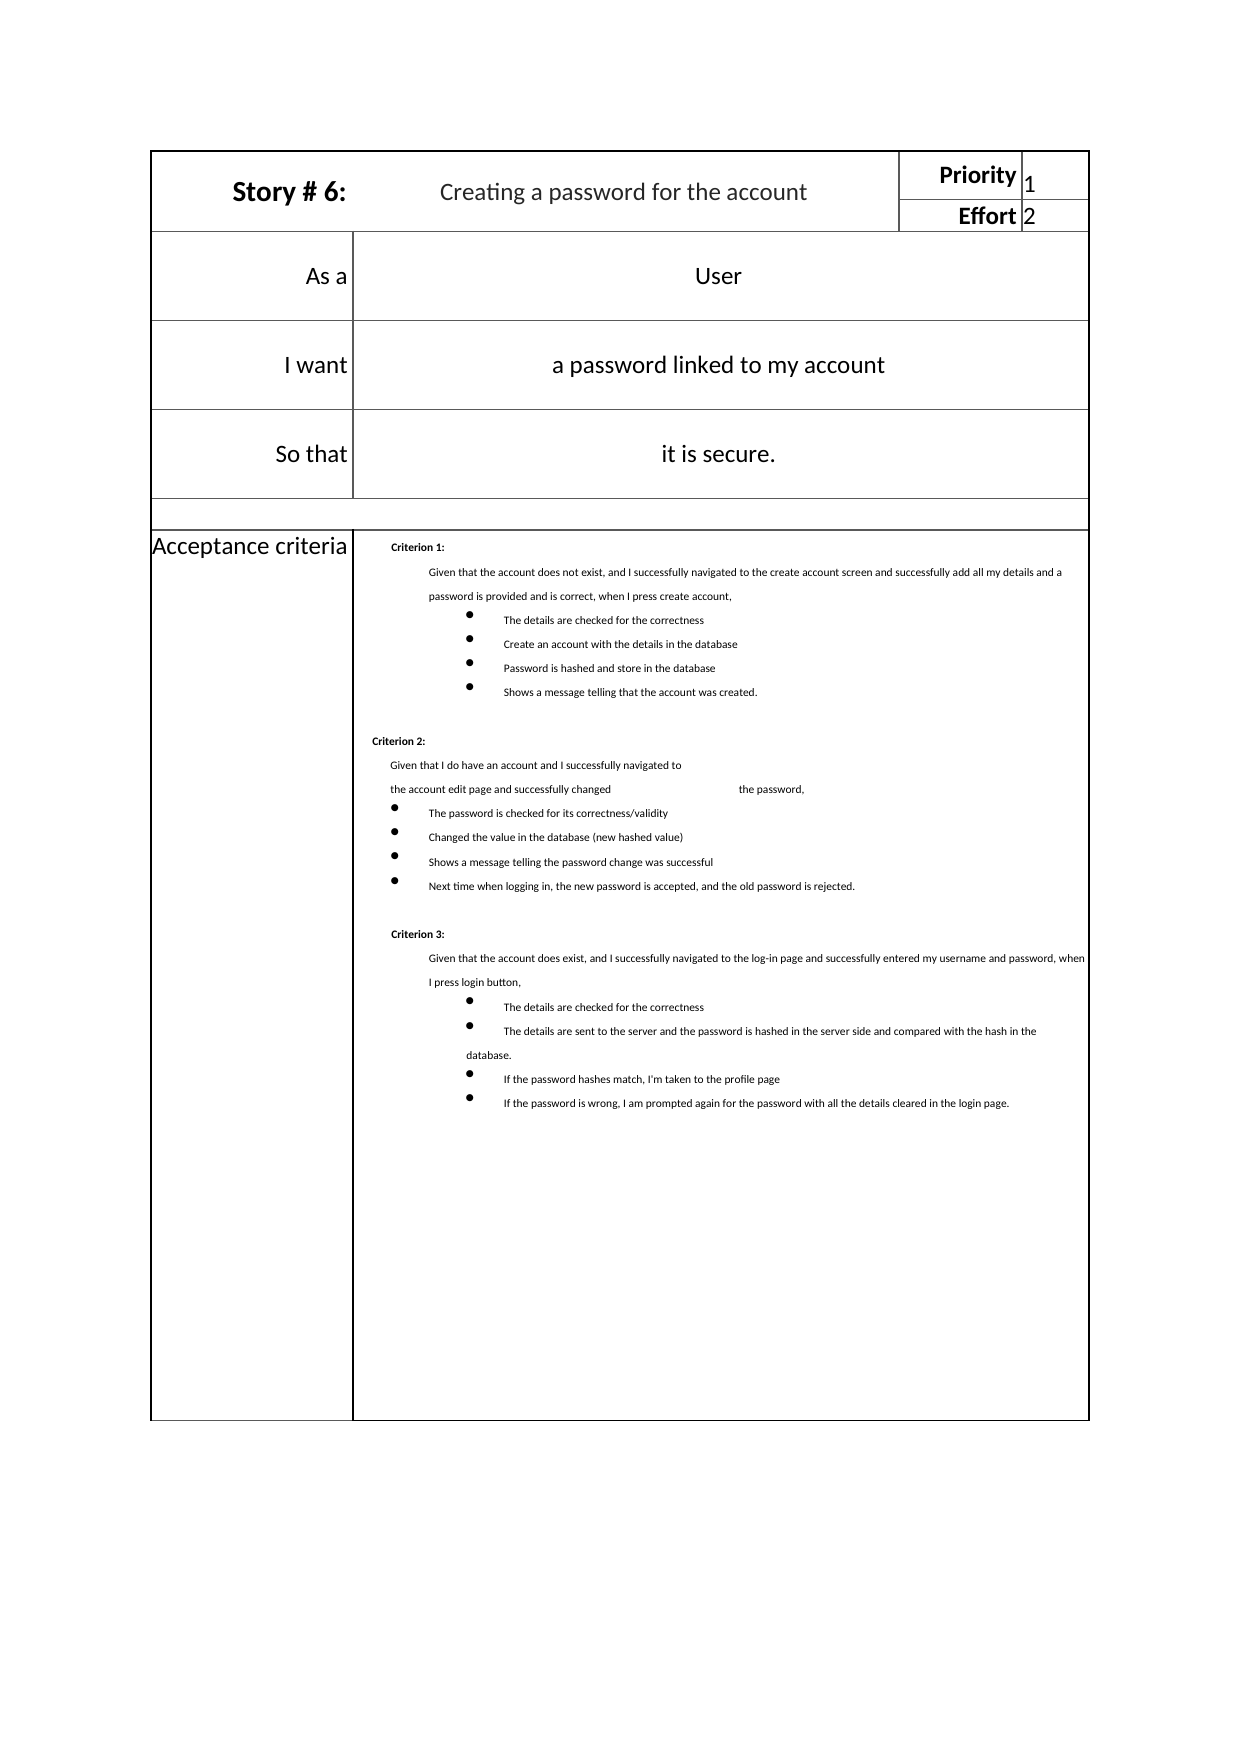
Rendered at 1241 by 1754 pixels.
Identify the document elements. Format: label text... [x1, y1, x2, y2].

table_cell User [354, 232, 1088, 319]
table_cell Effort [900, 200, 1021, 231]
table_cell Criterion 1: Given that the account does not exist, and I successfully navigated to the create account screen and successfully add all my details and a password is provided and is correct, when I press create account, The details are checked for the correctness Create an account with the details in the database Password is hashed and store in the database Shows a message telling that the account was created. Criterion 2: Given that I do have an account and I successfully navigated to the account edit page and successfully changed the password, The password is checked for its correctness/validity Changed the value in the database (new hashed value) Shows a message telling the password change was successful Next time when logging in, the new password is accepted, and the old password is rejected. Criterion 3: Given that the account does exist, and I successfully navigated to the log-in page and successfully entered my username and password, when I press login button, The details are checked for the correctness The details are sent to the server and the password is hashed in the server side and compared with the hash in the database. If the password hashes match, I'm taken to the profile page If the password is wrong, I am prompted again for the password with all the details cleared in the login page. [354, 531, 1088, 1419]
table_header 1 [1023, 152, 1088, 198]
table_cell I want [152, 321, 352, 409]
table_header Creating a password for the account [353, 152, 898, 231]
table_cell So that [152, 410, 352, 498]
table_cell 2 [1023, 200, 1088, 231]
table_cell Acceptance criteria [152, 531, 352, 1419]
table_cell [353, 499, 1088, 529]
table_cell As a [152, 232, 352, 319]
table_header Story # 6: [152, 152, 353, 231]
table_cell a password linked to my account [354, 321, 1088, 409]
table_cell [152, 499, 353, 529]
table_cell it is secure. [354, 410, 1088, 498]
table_header Priority [900, 152, 1021, 198]
